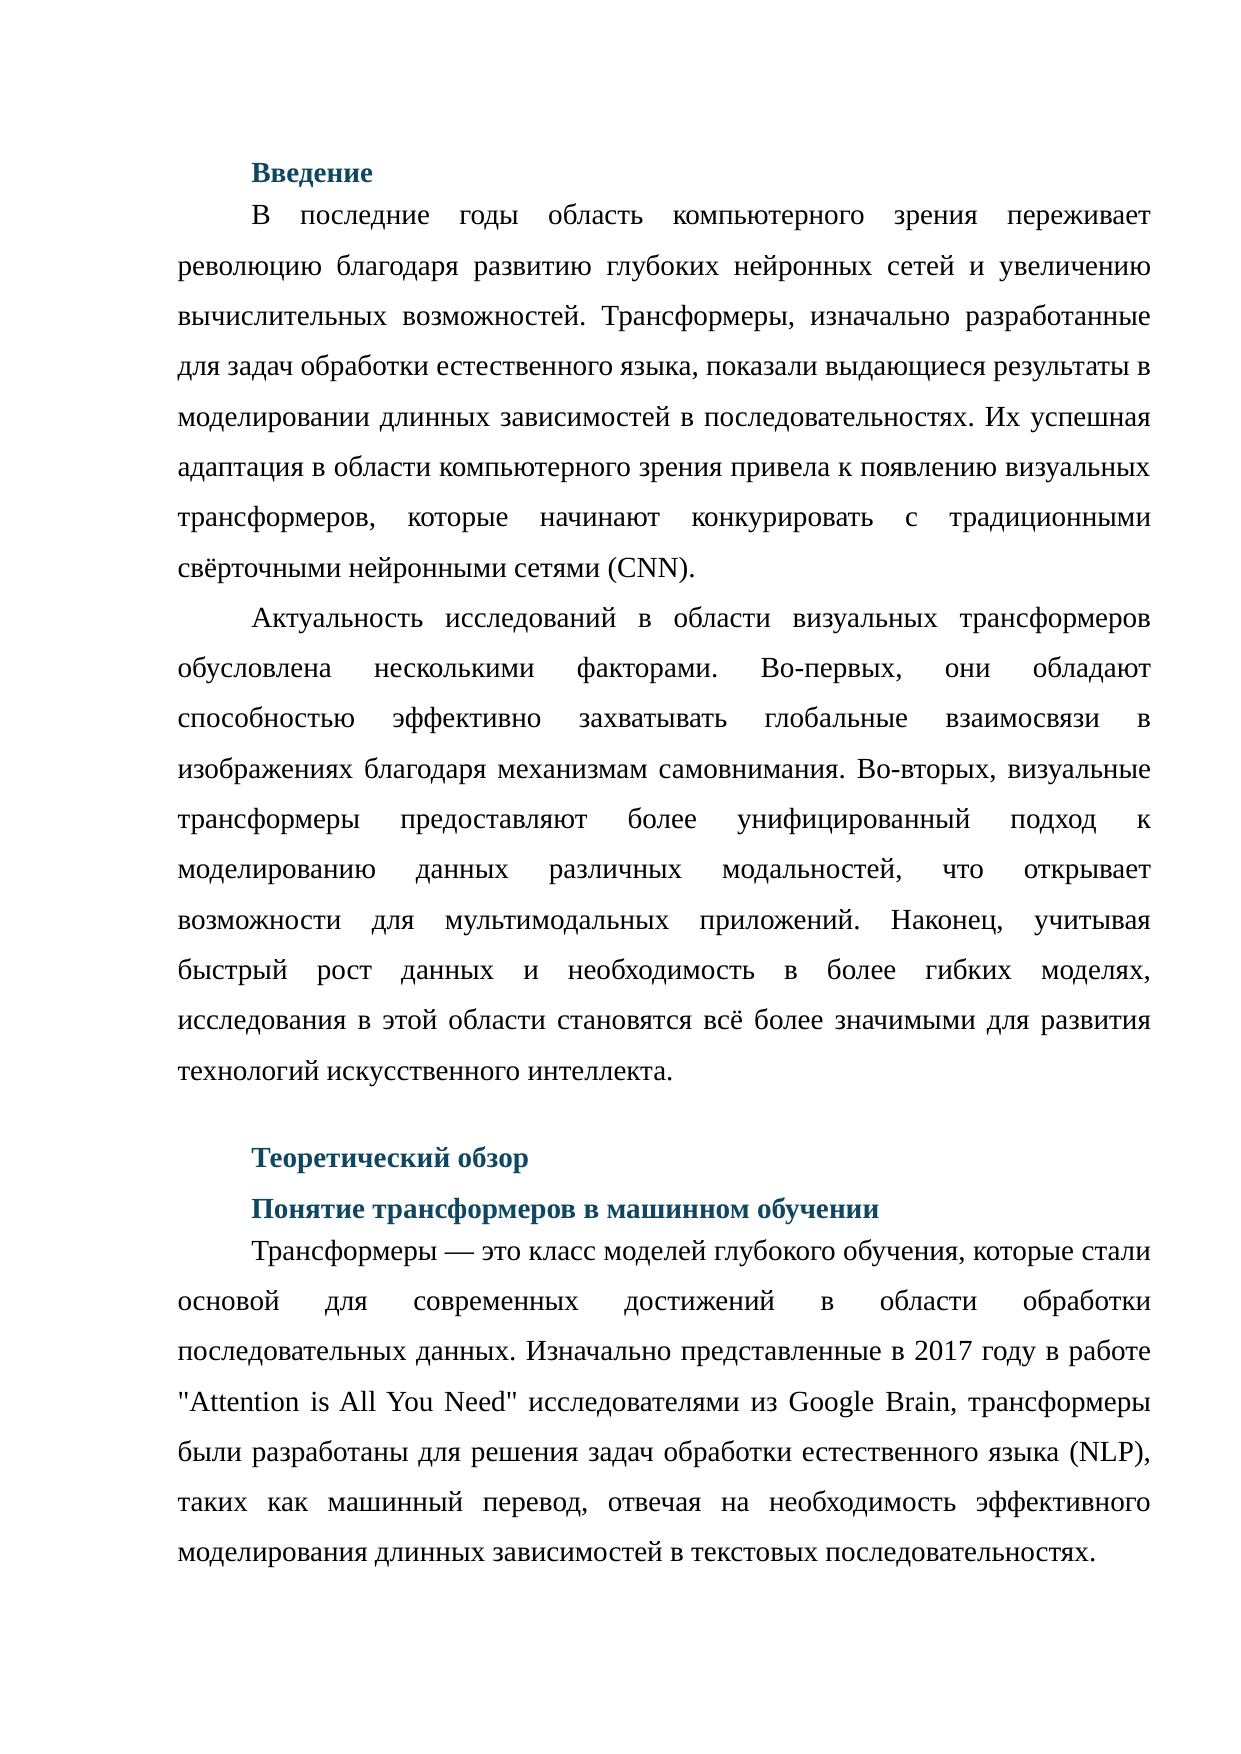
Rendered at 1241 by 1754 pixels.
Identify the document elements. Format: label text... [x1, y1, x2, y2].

text Трансформеры — это класс моделей глубокого обучения, которые стали основой для современных достижений в области обработки последовательных данных. Изначально представленные в 2017 году в работе "Attention is All You Need" исследователями из Google Brain, трансформеры были разработаны для решения задач обработки естественного языка (NLP), таких как машинный перевод, отвечая на необходимость эффективного моделирования длинных зависимостей в текстовых последовательностях. [177, 1233, 1152, 1568]
text Понятие трансформеров в машинном обучении [177, 1191, 1152, 1224]
text В последние годы область компьютерного зрения переживает революцию благодаря развитию глубоких нейронных сетей и увеличению вычислительных возможностей. Трансформеры, изначально разработанные для задач обработки естественного языка, показали выдающиеся результаты в моделировании длинных зависимостей в последовательностях. Их успешная адаптация в области компьютерного зрения привела к появлению визуальных трансформеров, которые начинают конкурировать с традиционными свёрточными нейронными сетями (CNN). [177, 197, 1152, 583]
text Введение [177, 156, 1152, 189]
text Теоретический обзор [177, 1141, 1152, 1174]
text Актуальность исследований в области визуальных трансформеров обусловлена несколькими факторами. Во-первых, они обладают способностью эффективно захватывать глобальные взаимосвязи в изображениях благодаря механизмам самовнимания. Во-вторых, визуальные трансформеры предоставляют более унифицированный подход к моделированию данных различных модальностей, что открывает возможности для мультимодальных приложений. Наконец, учитывая быстрый рост данных и необходимость в более гибких моделях, исследования в этой области становятся всё более значимыми для развития технологий искусственного интеллекта. [177, 600, 1152, 1086]
